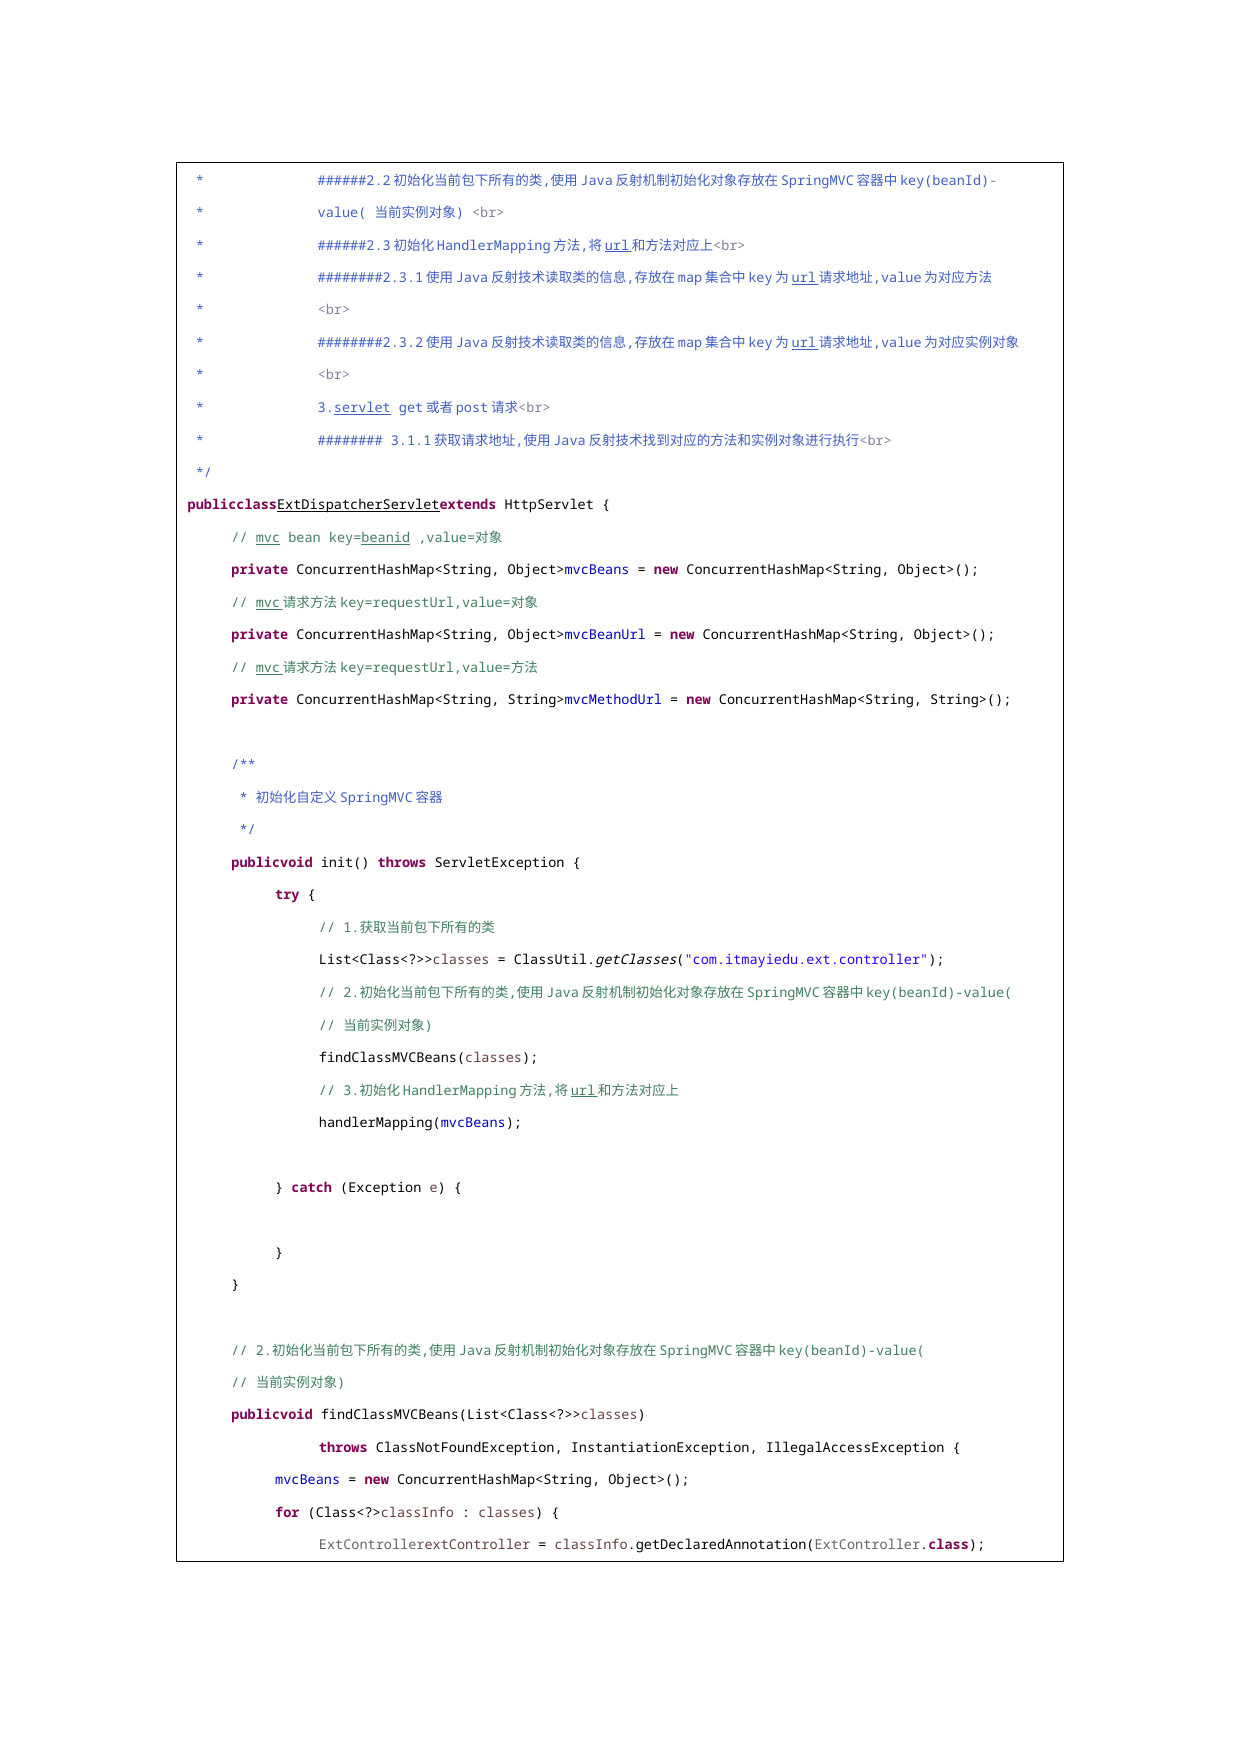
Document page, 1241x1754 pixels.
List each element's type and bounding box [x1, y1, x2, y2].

table_header [177, 163, 1063, 1561]
